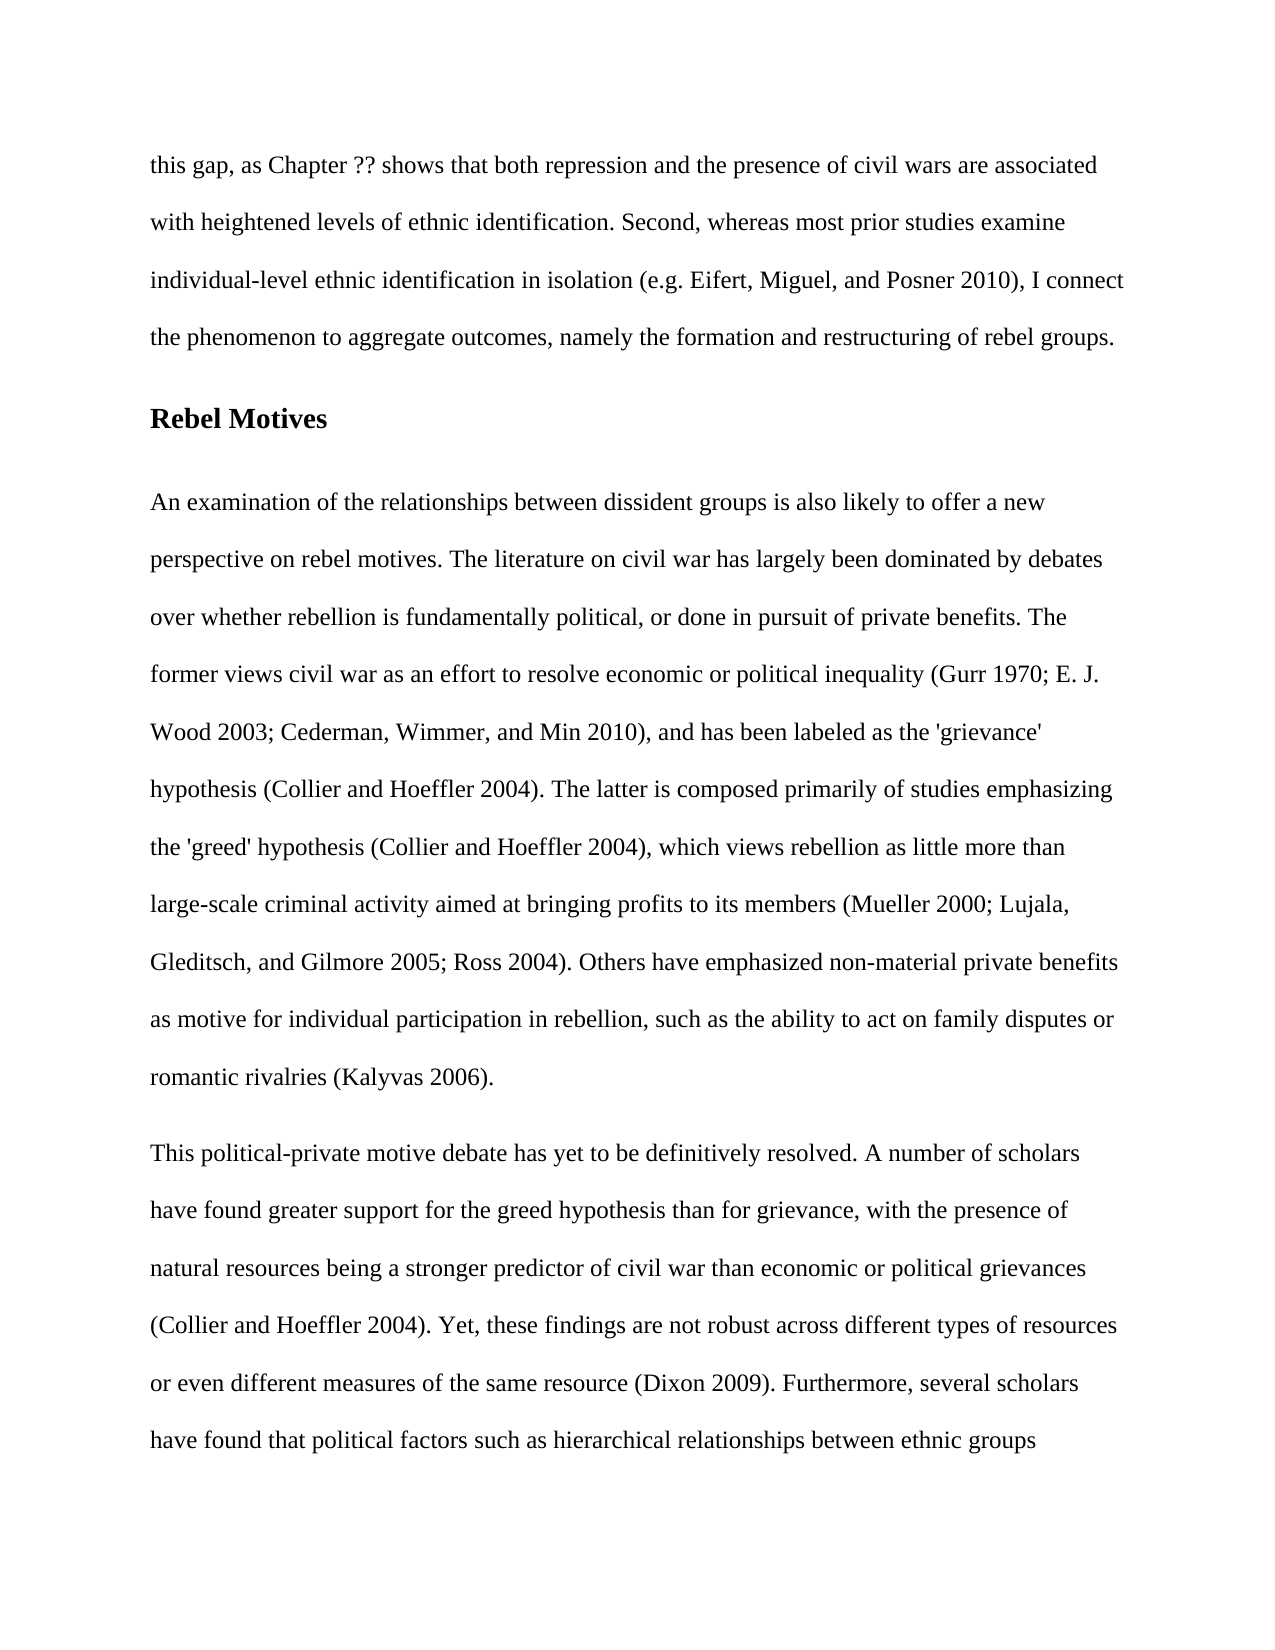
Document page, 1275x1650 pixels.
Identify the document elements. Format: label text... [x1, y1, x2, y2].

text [150, 1138, 1125, 1454]
text An examination of the relationships between dissident groups is also likely to offer a new perspective on rebel motives. The literature on civil war has largely been dominated by debates over whether rebellion is fundamentally political, or done in pursuit of private benefits. The former views civil war as an effort to resolve economic or political inequality (Gurr 1970; E. J. Wood 2003; Cederman, Wimmer, and Min 2010), and has been labeled as the 'grievance' hypothesis (Collier and Hoeffler 2004). The latter is composed primarily of studies emphasizing the 'greed' hypothesis (Collier and Hoeffler 2004), which views rebellion as little more than large-scale criminal activity aimed at bringing profits to its members (Mueller 2000; Lujala, Gleditsch, and Gilmore 2005; Ross 2004). Others have emphasized non-material private benefits as motive for individual participation in rebellion, such as the ability to act on family disputes or romantic rivalries (Kalyvas 2006). [150, 487, 1125, 1090]
subtitle Rebel Motives [150, 401, 1125, 434]
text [150, 150, 1125, 351]
